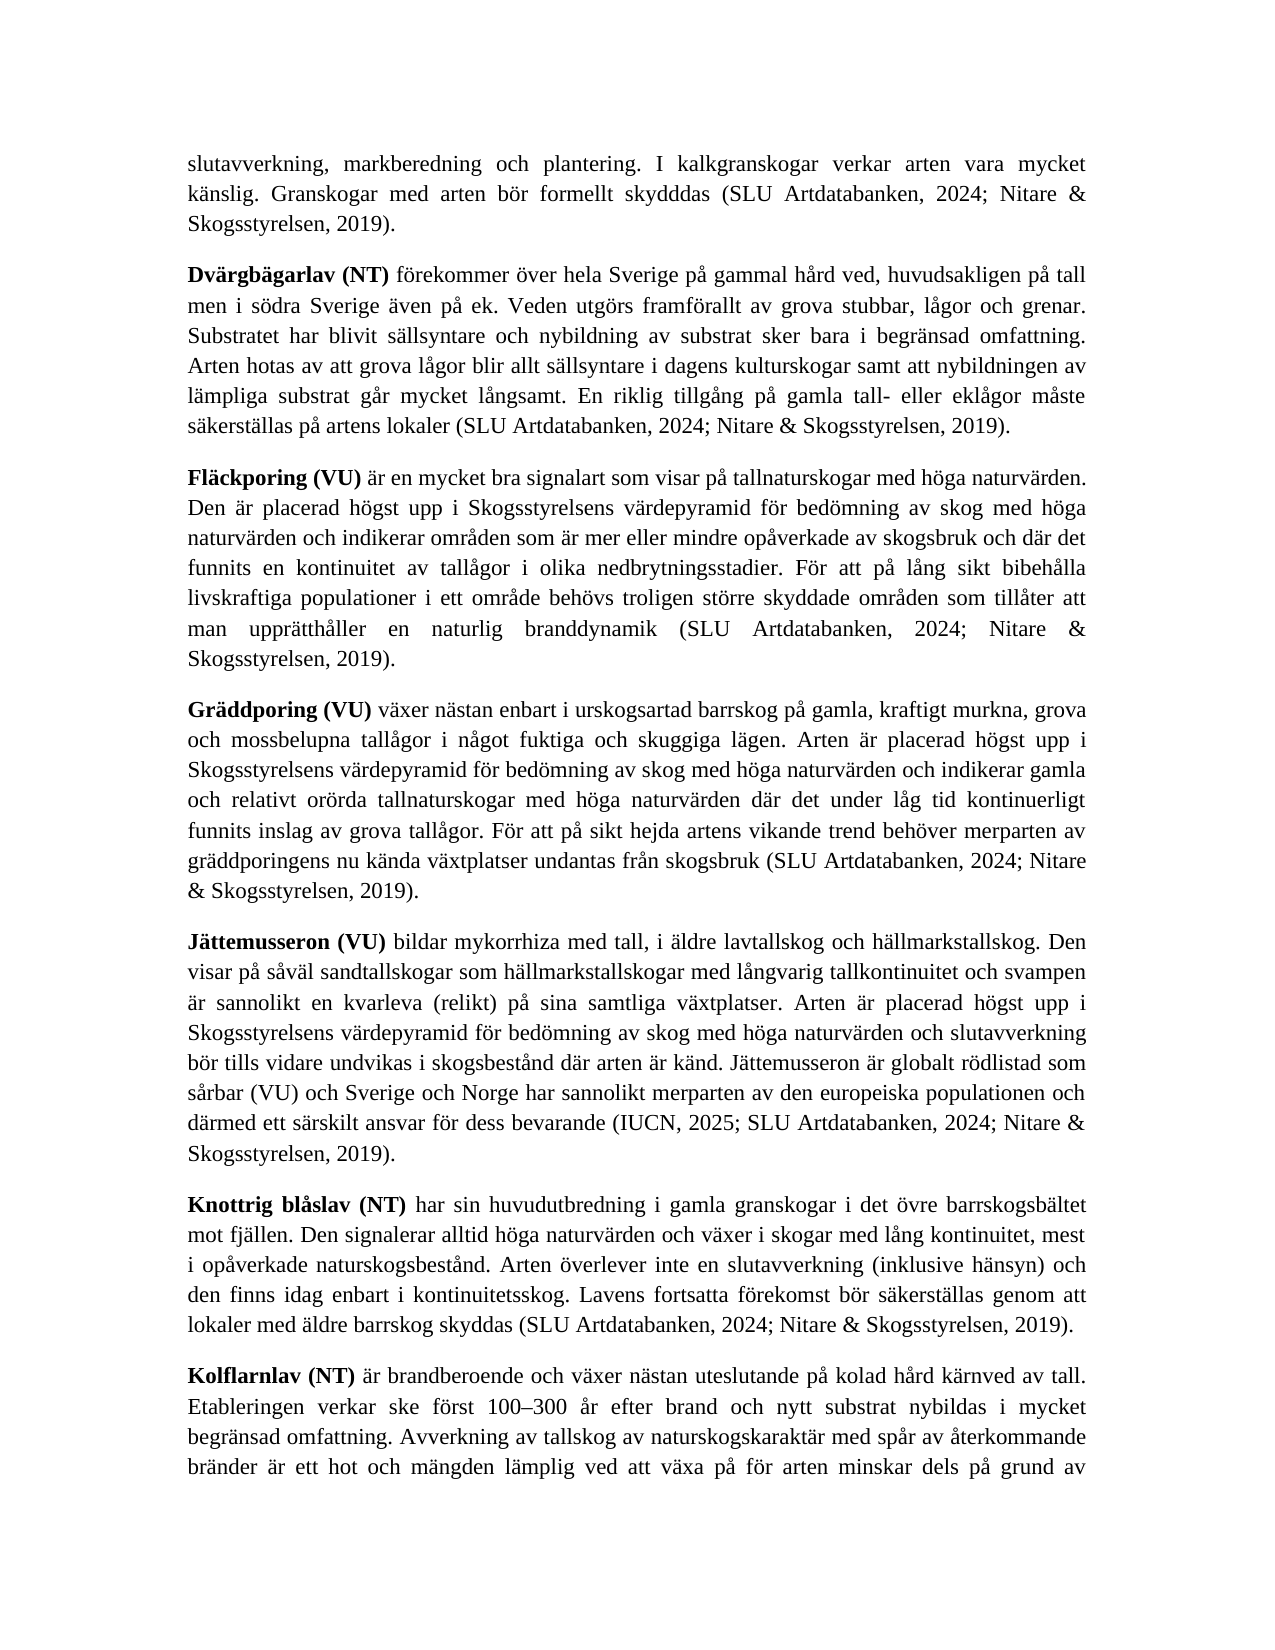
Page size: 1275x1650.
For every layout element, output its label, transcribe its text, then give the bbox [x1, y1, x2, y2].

text Knottrig blåslav (NT) har sin huvudutbredning i gamla granskogar i det övre barrskogsbältet mot fjällen. Den signalerar alltid höga naturvärden och växer i skogar med lång kontinuitet, mest i opåverkade naturskogsbestånd. Arten överlever inte en slutavverkning (inklusive hänsyn) och den finns idag enbart i kontinuitetsskog. Lavens fortsatta förekomst bör säkerställas genom att lokaler med äldre barrskog skyddas (SLU Artdatabanken, 2024; Nitare & Skogsstyrelsen, 2019). [187, 1191, 1087, 1338]
text Gräddporing (VU) växer nästan enbart i urskogsartad barrskog på gamla, kraftigt murkna, grova och mossbelupna tallågor i något fuktiga och skuggiga lägen. Arten är placerad högst upp i Skogsstyrelsens värdepyramid för bedömning av skog med höga naturvärden och indikerar gamla och relativt orörda tallnaturskogar med höga naturvärden där det under låg tid kontinuerligt funnits inslag av grova tallågor. För att på sikt hejda artens vikande trend behöver merparten av gräddporingens nu kända växtplatser undantas från skogsbruk (SLU Artdatabanken, 2024; Nitare & Skogsstyrelsen, 2019). [187, 696, 1087, 903]
text Jättemusseron (VU) bildar mykorrhiza med tall, i äldre lavtallskog och hällmarkstallskog. Den visar på såväl sandtallskogar som hällmarkstallskogar med långvarig tallkontinuitet och svampen är sannolikt en kvarleva (relikt) på sina samtliga växtplatser. Arten är placerad högst upp i Skogsstyrelsens värdepyramid för bedömning av skog med höga naturvärden och slutavverkning bör tills vidare undvikas i skogsbestånd där arten är känd. Jättemusseron är globalt rödlistad som sårbar (VU) och Sverige och Norge har sannolikt merparten av den europeiska populationen och därmed ett särskilt ansvar för dess bevarande (IUCN, 2025; SLU Artdatabanken, 2024; Nitare & Skogsstyrelsen, 2019). [187, 928, 1087, 1166]
text Fläckporing (VU) är en mycket bra signalart som visar på tallnaturskogar med höga naturvärden. Den är placerad högst upp i Skogsstyrelsens värdepyramid för bedömning av skog med höga naturvärden och indikerar områden som är mer eller mindre opåverkade av skogsbruk och där det funnits en kontinuitet av tallågor i olika nedbrytningsstadier. För att på lång sikt bibehålla livskraftiga populationer i ett område behövs troligen större skyddade områden som tillåter att man upprätthåller en naturlig branddynamik (SLU Artdatabanken, 2024; Nitare & Skogsstyrelsen, 2019). [187, 463, 1087, 671]
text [187, 150, 1087, 237]
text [187, 1362, 1087, 1479]
text Dvärgbägarlav (NT) förekommer över hela Sverige på gammal hård ved, huvudsakligen på tall men i södra Sverige även på ek. Veden utgörs framförallt av grova stubbar, lågor och grenar. Substratet har blivit sällsyntare och nybildning av substrat sker bara i begränsad omfattning. Arten hotas av att grova lågor blir allt sällsyntare i dagens kulturskogar samt att nybildningen av lämpliga substrat går mycket långsamt. En riklig tillgång på gamla tall- eller eklågor måste säkerställas på artens lokaler (SLU Artdatabanken, 2024; Nitare & Skogsstyrelsen, 2019). [187, 261, 1087, 439]
